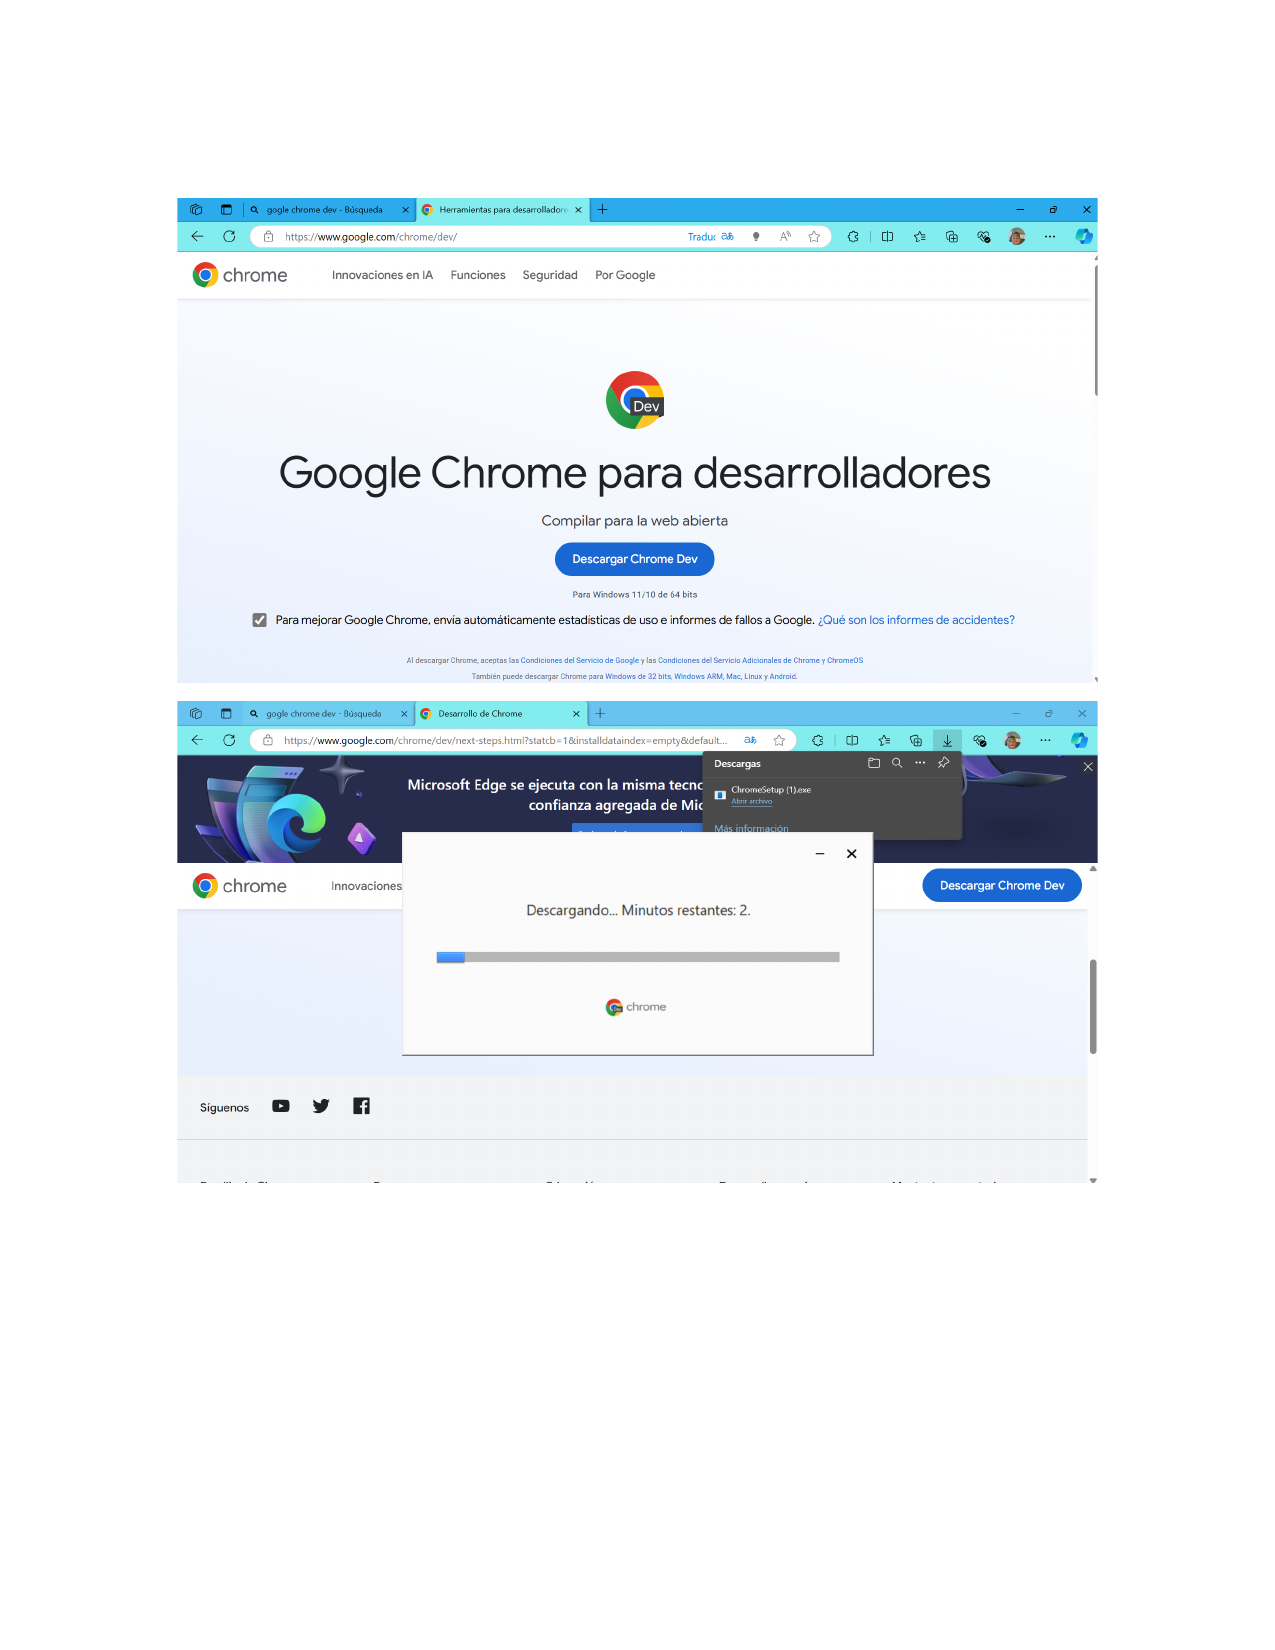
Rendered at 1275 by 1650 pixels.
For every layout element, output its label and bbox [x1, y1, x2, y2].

picture [177, 198, 1098, 683]
picture [177, 701, 1098, 1183]
